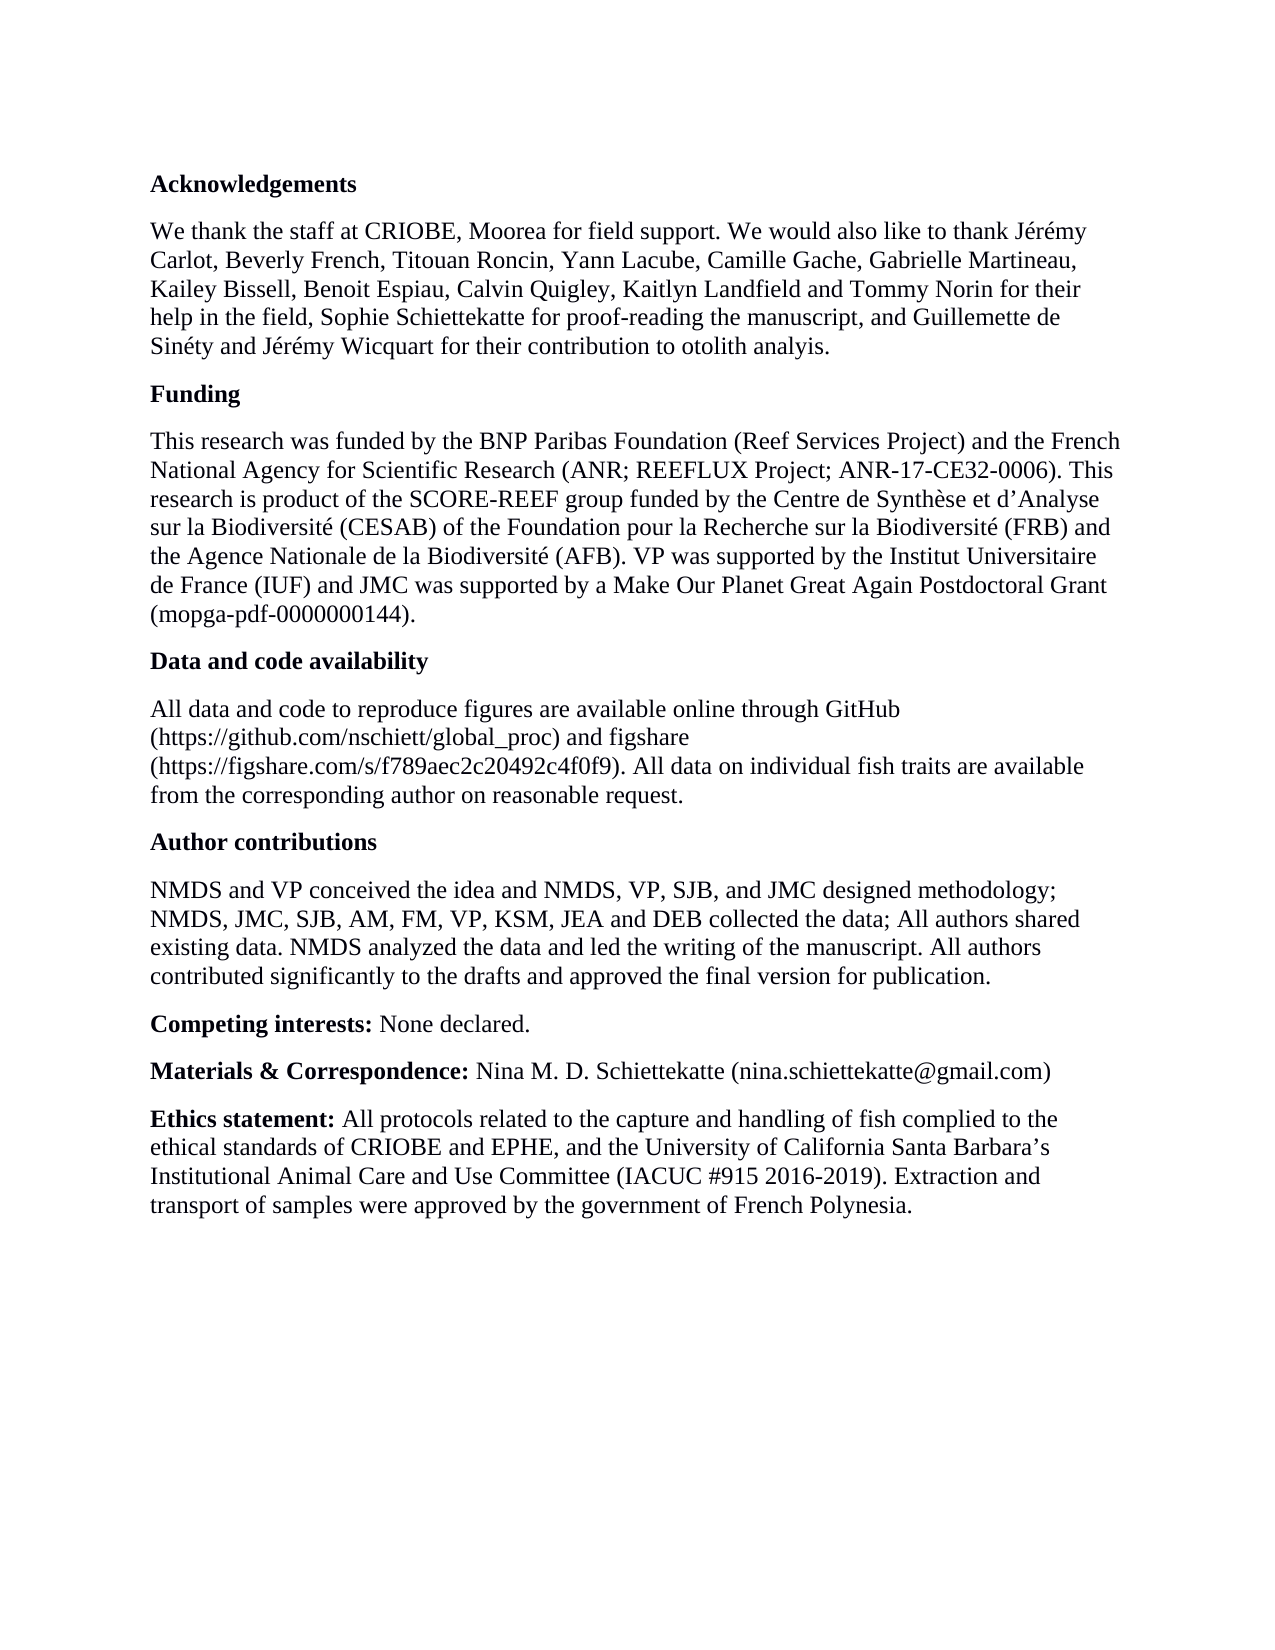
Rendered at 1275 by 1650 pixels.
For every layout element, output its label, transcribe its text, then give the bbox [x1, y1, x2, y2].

text All data and code to reproduce figures are available online through GitHub (https://github.com/nschiett/global_proc) and figshare (https://figshare.com/s/f789aec2c20492c4f0f9). All data on individual fish traits are available from the corresponding author on reasonable request. [150, 694, 1125, 809]
text We thank the staff at CRIOBE, Moorea for field support. We would also like to thank Jérémy Carlot, Beverly French, Titouan Roncin, Yann Lacube, Camille Gache, Gabrielle Martineau, Kailey Bissell, Benoit Espiau, Calvin Quigley, Kaitlyn Landfield and Tommy Norin for their help in the field, Sophie Schiettekatte for proof-reading the manuscript, and Guillemette de Sinéty and Jérémy Wicquart for their contribution to otolith analyis. [150, 216, 1125, 360]
text Competing interests: None declared. [150, 1009, 1125, 1037]
text Acknowledgements [150, 169, 1125, 197]
text Author contributions [150, 827, 1125, 856]
text This research was funded by the BNP Paribas Foundation (Reef Services Project) and the French National Agency for Scientific Research (ANR; REEFLUX Project; ANR‐17‐CE32‐0006). This research is product of the SCORE-REEF group funded by the Centre de Synthèse et d’Analyse sur la Biodiversité (CESAB) of the Foundation pour la Recherche sur la Biodiversité (FRB) and the Agence Nationale de la Biodiversité (AFB). VP was supported by the Institut Universitaire de France (IUF) and JMC was supported by a Make Our Planet Great Again Postdoctoral Grant (mopga‐pdf‐0000000144). [150, 426, 1125, 627]
text NMDS and VP conceived the idea and NMDS, VP, SJB, and JMC designed methodology; NMDS, JMC, SJB, AM, FM, VP, KSM, JEA and DEB collected the data; All authors shared existing data. NMDS analyzed the data and led the writing of the manuscript. All authors contributed significantly to the drafts and approved the final version for publication. [150, 875, 1125, 990]
text Data and code availability [150, 646, 1125, 675]
text Materials & Correspondence: Nina M. D. Schiettekatte (nina.schiettekatte@gmail.com) [150, 1056, 1125, 1085]
text Ethics statement: All protocols related to the capture and handling of fish complied to the ethical standards of CRIOBE and EPHE, and the University of California Santa Barbara’s Institutional Animal Care and Use Committee (IACUC #915 2016-2019). Extraction and transport of samples were approved by the government of French Polynesia. [150, 1104, 1125, 1219]
text Funding [150, 379, 1125, 407]
